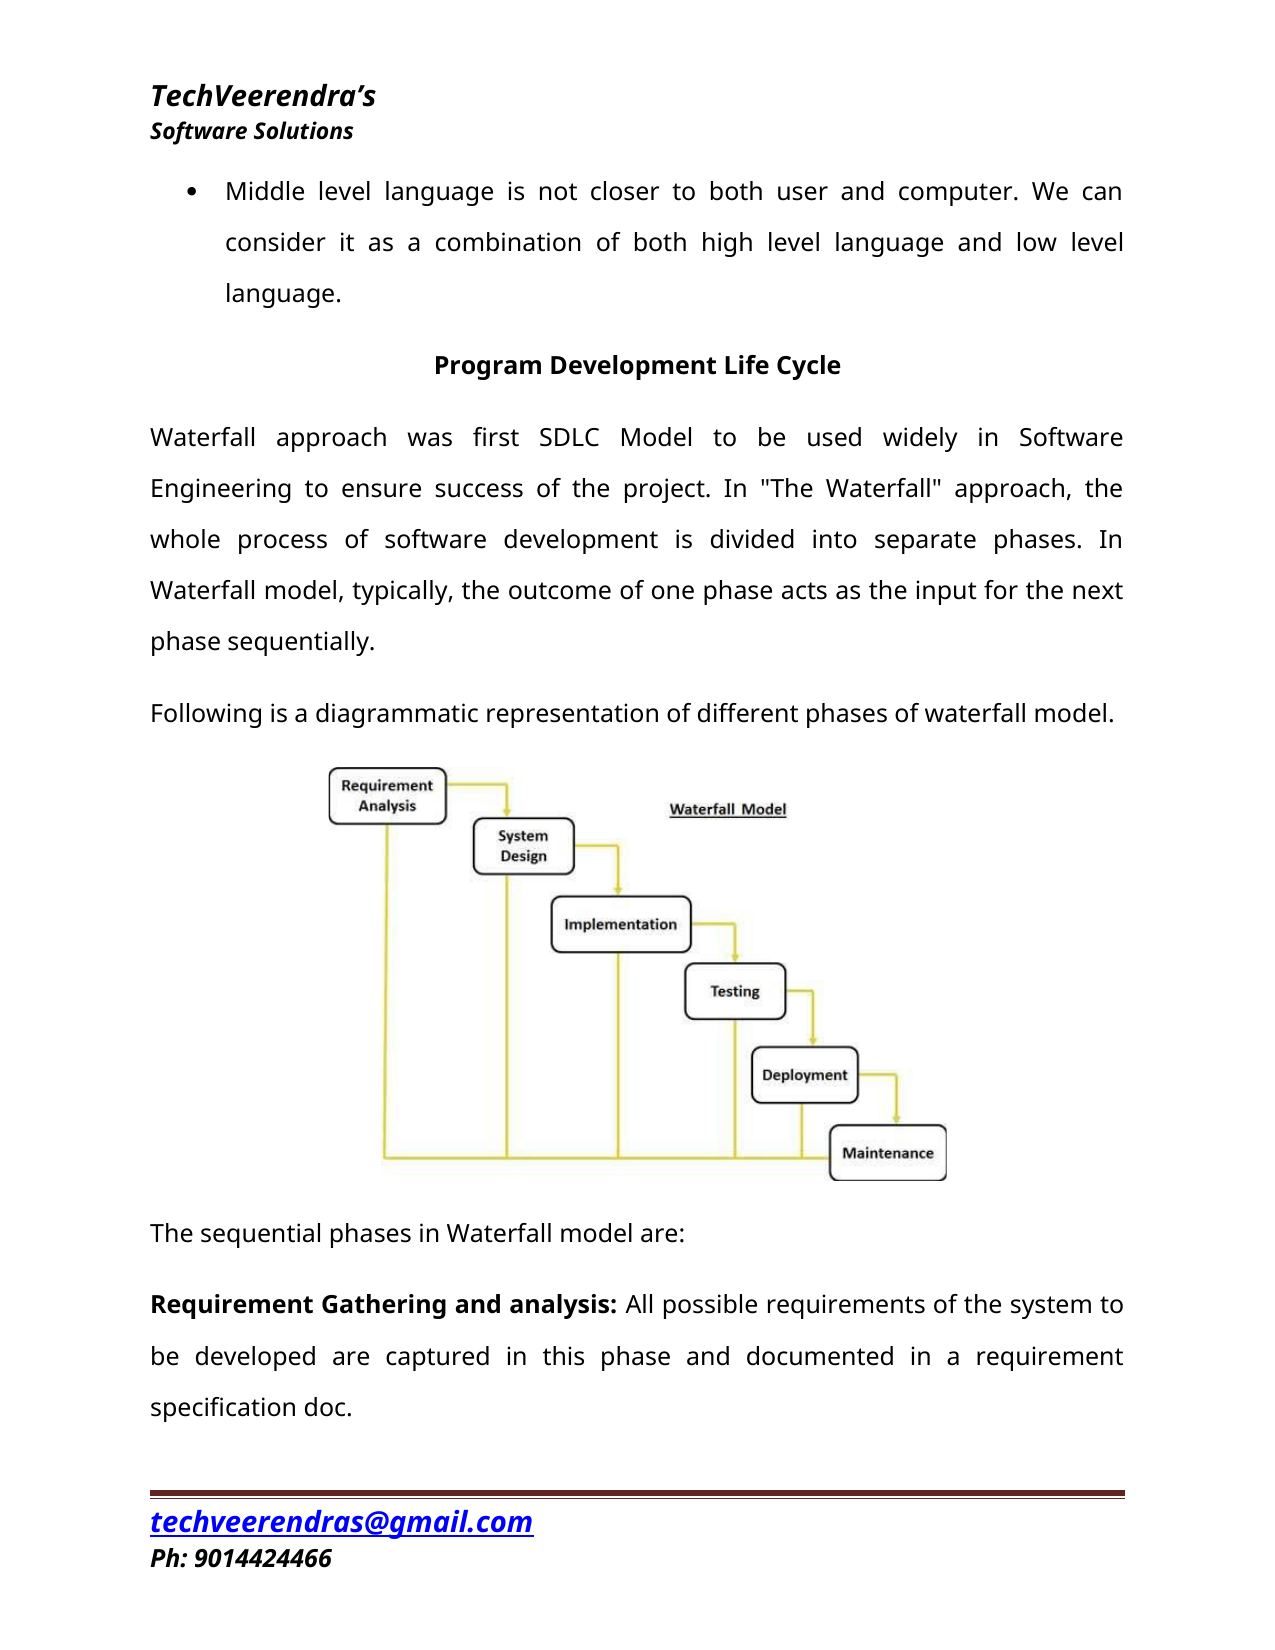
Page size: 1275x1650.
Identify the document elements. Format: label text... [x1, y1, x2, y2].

text Following is a diagrammatic representation of different phases of waterfall model. [150, 696, 1125, 730]
text Program Development Life Cycle [150, 348, 1125, 382]
list Middle level language is not closer to both user and computer. We can consider it as a combination of both high level language and low level language. [187, 174, 1125, 310]
text Requirement Gathering and analysis: All possible requirements of the system to be developed are captured in this phase and documented in a requirement specification doc. [150, 1287, 1125, 1423]
text The sequential phases in Waterfall model are: [150, 1215, 1125, 1249]
text Waterfall approach was first SDLC Model to be used widely in Software Engineering to ensure success of the project. In "The Waterfall" approach, the whole process of software development is divided into separate phases. In Waterfall model, typically, the outcome of one phase acts as the input for the next phase sequentially. [150, 420, 1125, 658]
